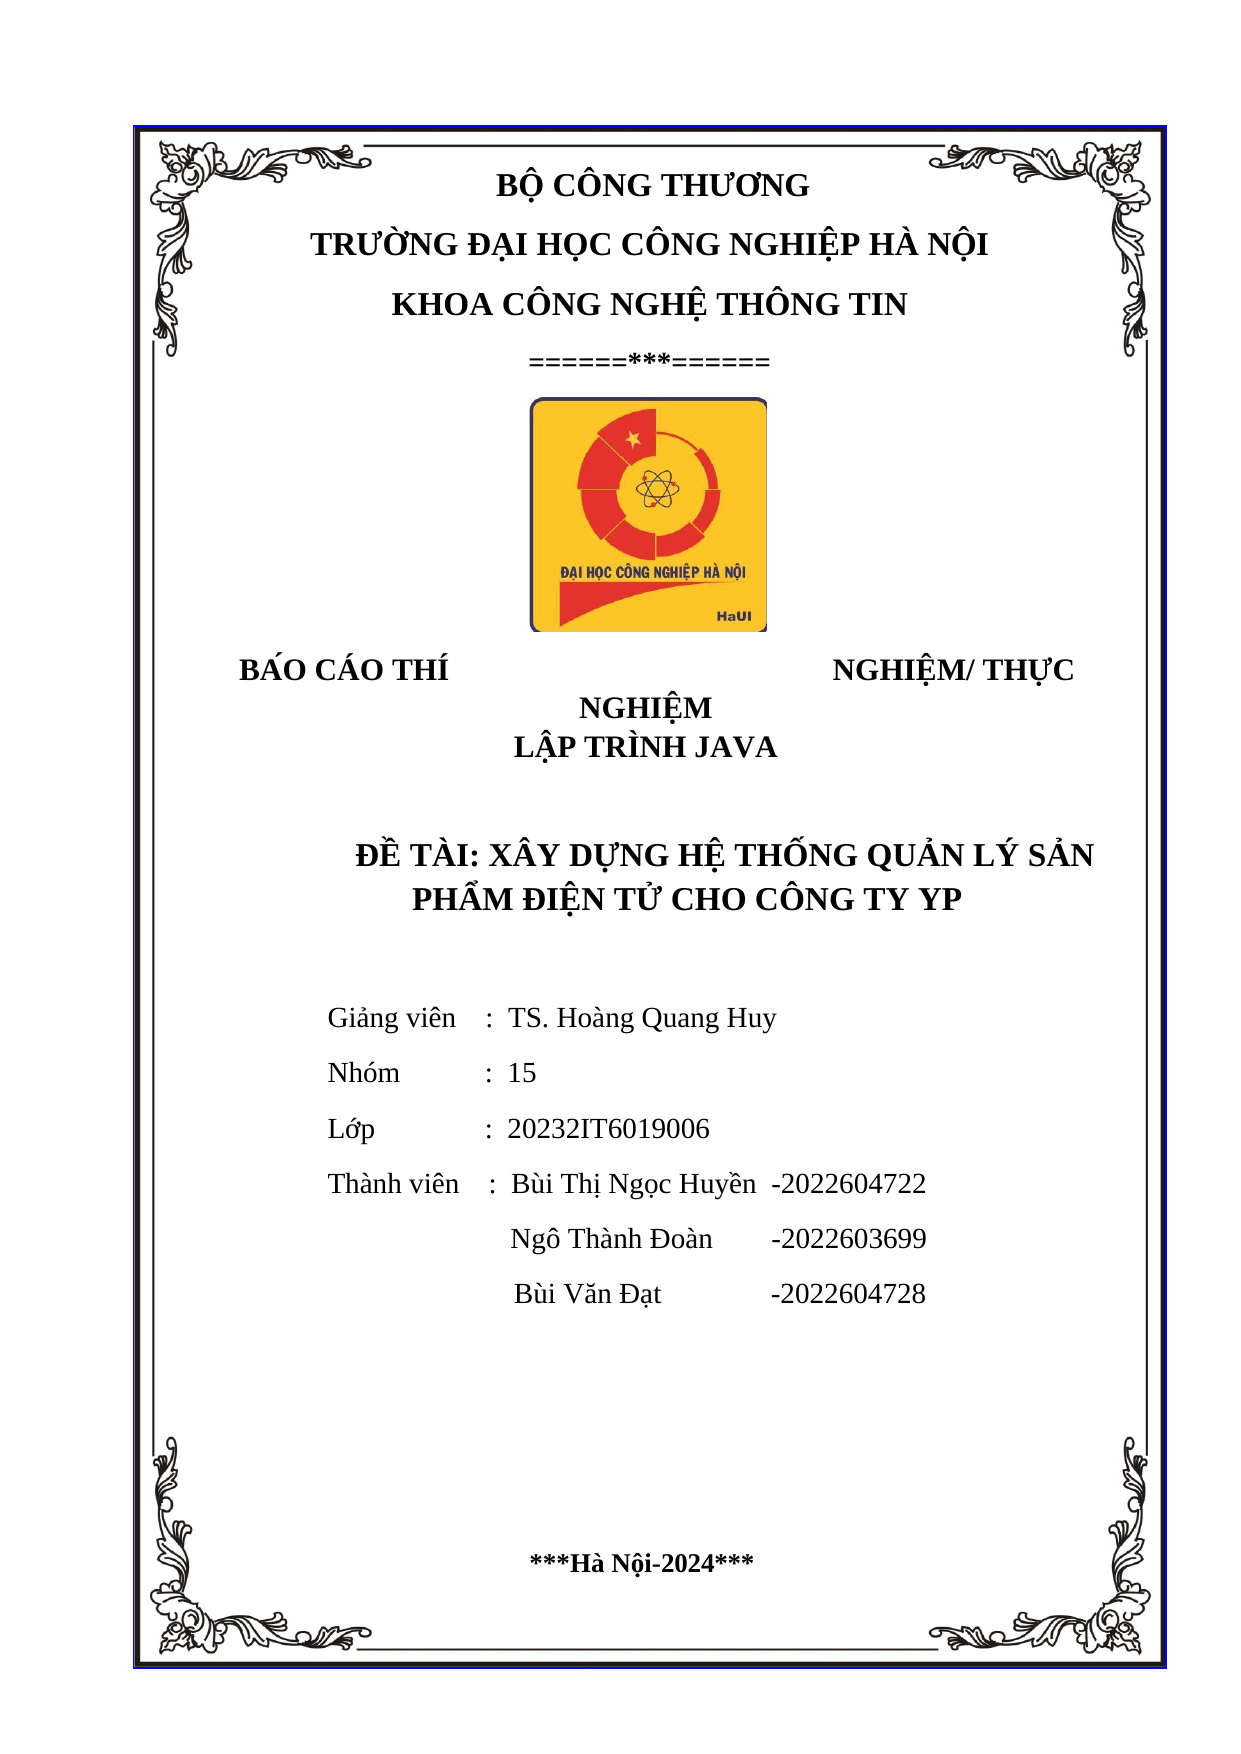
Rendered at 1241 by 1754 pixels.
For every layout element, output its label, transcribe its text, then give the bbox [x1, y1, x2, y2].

text Giảng viên : TS. Hoàng Quang Huy [252, 1000, 1122, 1034]
picture [134, 127, 1165, 1667]
text Thành viên : Bùi Thị Ngọc Huyền -2022604722 [266, 1166, 1122, 1199]
text KHOA CÔNG NGHỆ THÔNG TIN [177, 285, 1122, 323]
text Ngô Thành Đoàn -2022603699 [399, 1221, 1122, 1255]
text ***Hà Nội-2024*** [243, 1547, 1040, 1578]
text ======***====== [177, 345, 1122, 379]
text Nhóm : 15 [252, 1056, 1122, 1089]
text LẬP TRÌNH JAVA [177, 728, 1122, 764]
text Lớp : 20232IT6019006 [252, 1111, 1122, 1144]
text ĐỀ TÀI: XÂY DỰNG HỆ THỐNG QUẢN LÝ SẢN PHẨM ĐIỆN TỬ CHO CÔNG TY YP [252, 835, 1122, 917]
text BÁO CÁO THÍ NGHIỆM/ THỰC NGHIỆM [177, 651, 1122, 726]
text TRƯỜNG ĐẠI HỌC CÔNG NGHIỆP HÀ NỘI [177, 224, 1122, 262]
text BỘ CÔNG THƯƠNG [177, 165, 1122, 203]
text Bùi Văn Đạt -2022604728 [402, 1276, 1122, 1310]
